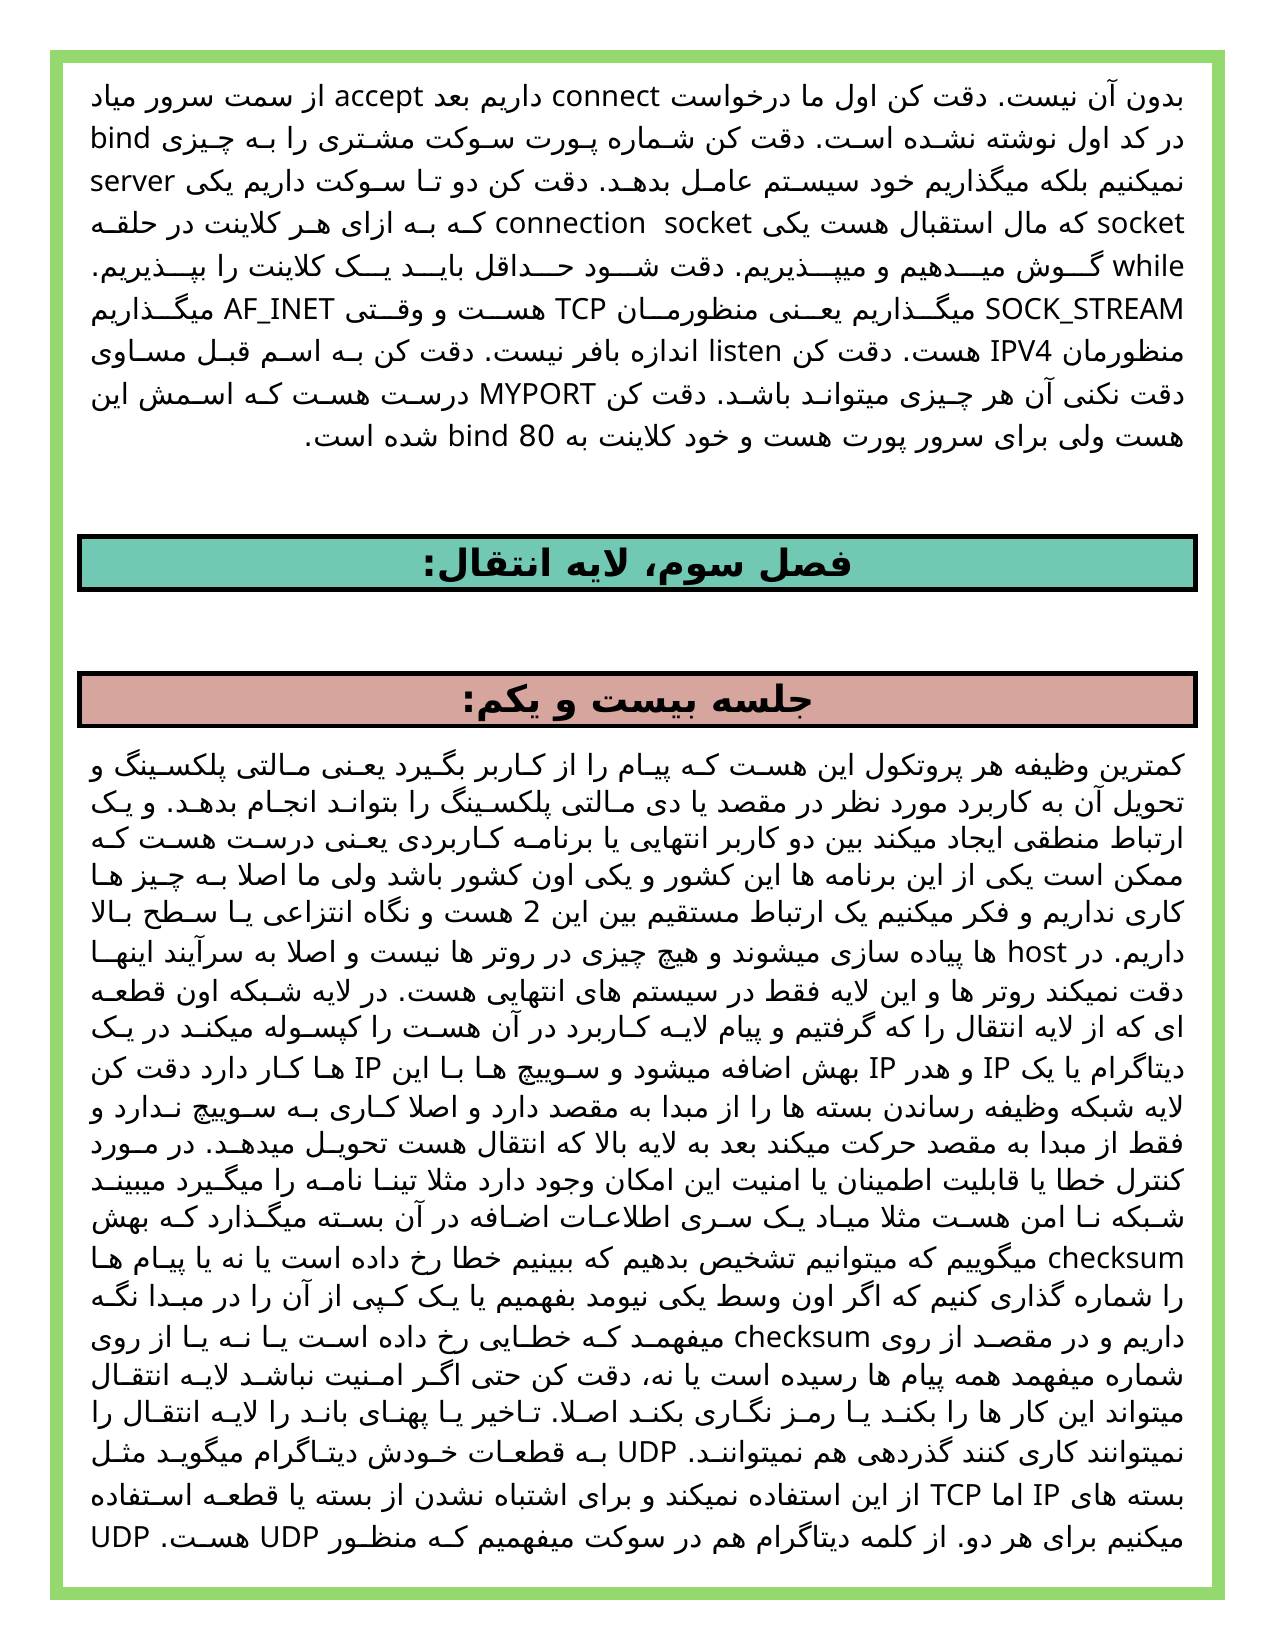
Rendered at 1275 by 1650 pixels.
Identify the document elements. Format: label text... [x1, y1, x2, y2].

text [90, 748, 1185, 1556]
text جلسه بیست و یکم: [82, 676, 1193, 724]
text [90, 75, 1185, 455]
text فصل سوم، لایه انتقال: [82, 539, 1193, 587]
